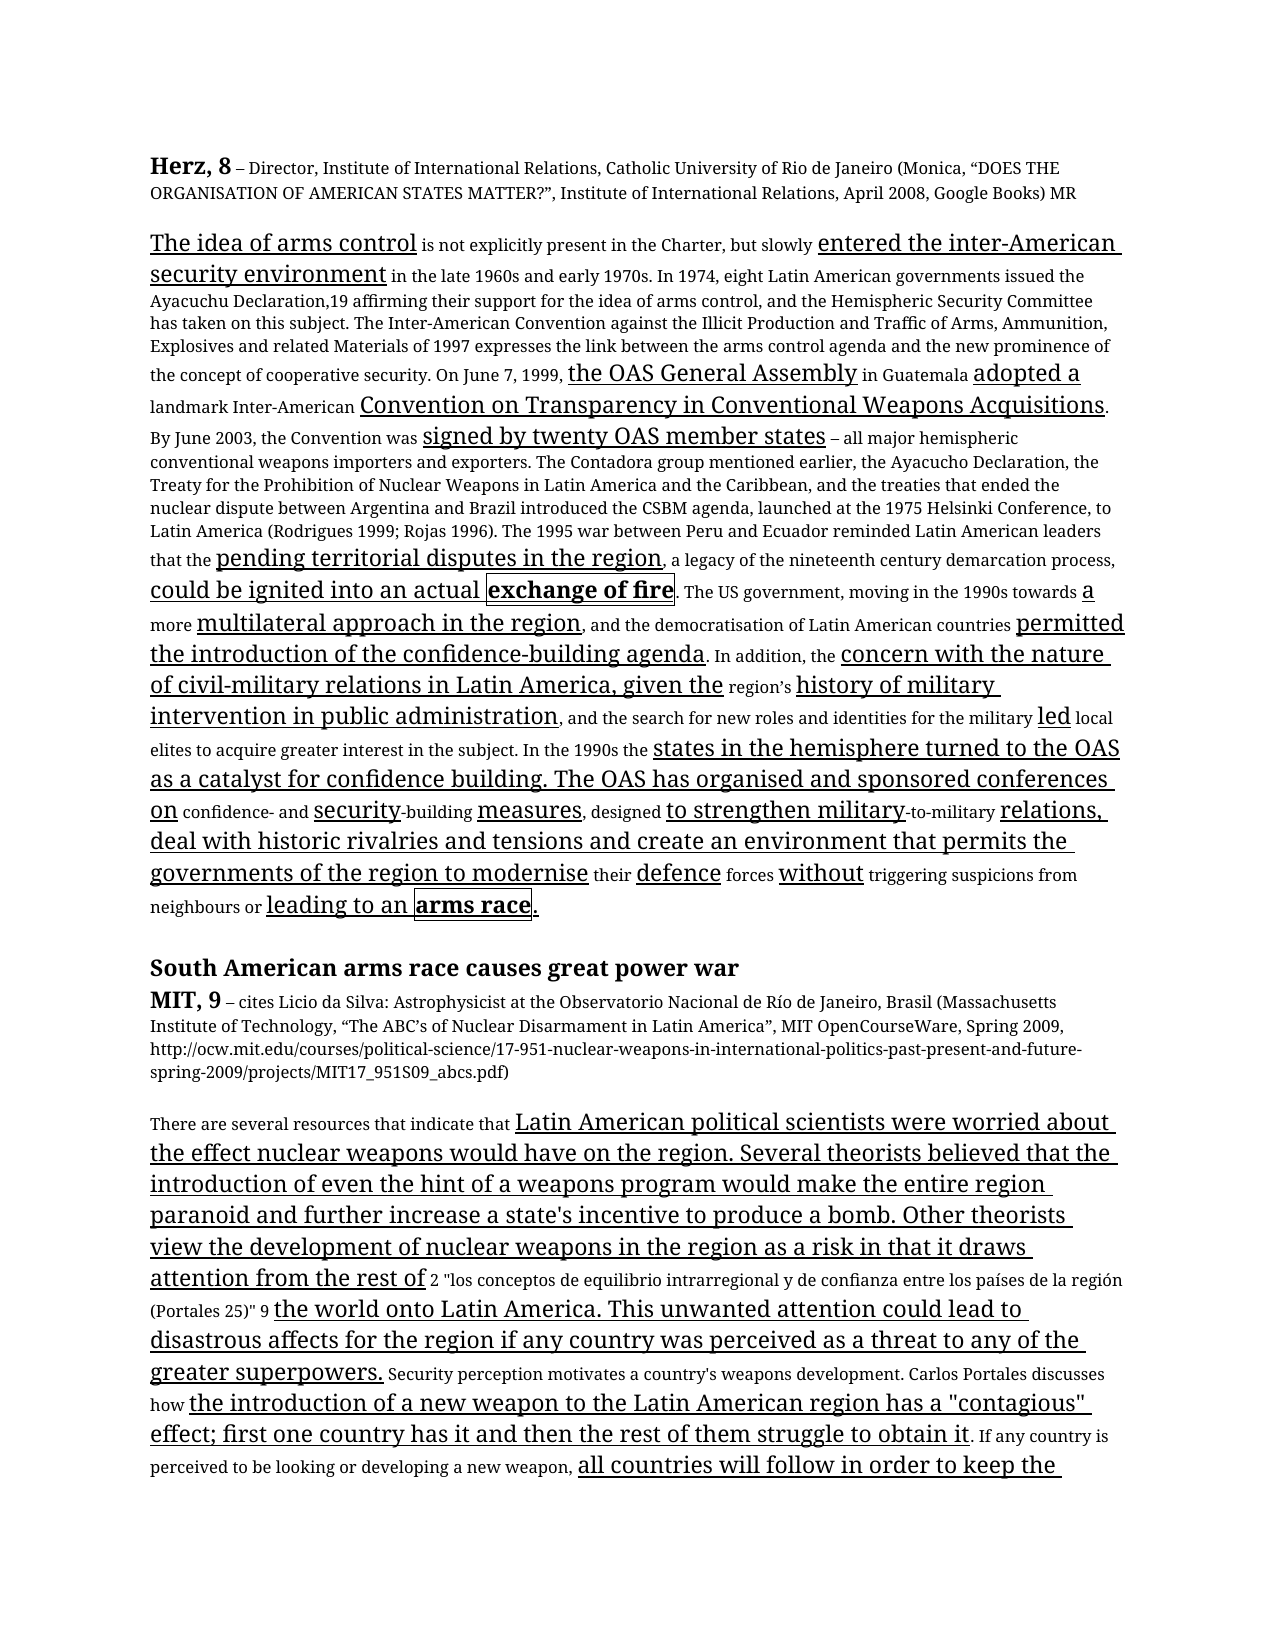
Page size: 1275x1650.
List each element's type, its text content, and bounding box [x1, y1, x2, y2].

text Herz, 8 – Director, Institute of International Relations, Catholic University of Rio de Janeiro (Monica, “DOES THE ORGANISATION OF AMERICAN STATES MATTER?”, Institute of International Relations, April 2008, Google Books) MR [150, 150, 1125, 204]
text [150, 1106, 1125, 1481]
text MIT, 9 – cites Licio da Silva: Astrophysicist at the Observatorio Nacional de Río de Janeiro, Brasil (Massachusetts Institute of Technology, “The ABC’s of Nuclear Disarmament in Latin America”, MIT OpenCourseWare, Spring 2009, http://ocw.mit.edu/courses/political-science/17-951-nuclear-weapons-in-international-politics-past-present-and-future-spring-2009/projects/MIT17_951S09_abcs.pdf) [150, 983, 1125, 1083]
text The idea of arms control is not explicitly present in the Charter, but slowly entered the inter-American security environment in the late 1960s and early 1970s. In 1974, eight Latin American governments issued the Ayacuchu Declaration,19 affirming their support for the idea of arms control, and the Hemispheric Security Committee has taken on this subject. The Inter-American Convention against the Illicit Production and Traffic of Arms, Ammunition, Explosives and related Materials of 1997 expresses the link between the arms control agenda and the new prominence of the concept of cooperative security. On June 7, 1999, the OAS General Assembly in Guatemala adopted a landmark Inter-American Convention on Transparency in Conventional Weapons Acquisitions. By June 2003, the Convention was signed by twenty OAS member states – all major hemispheric conventional weapons importers and exporters. The Contadora group mentioned earlier, the Ayacucho Declaration, the Treaty for the Prohibition of Nuclear Weapons in Latin America and the Caribbean, and the treaties that ended the nuclear dispute between Argentina and Brazil introduced the CSBM agenda, launched at the 1975 Helsinki Conference, to Latin America (Rodrigues 1999; Rojas 1996). The 1995 war between Peru and Ecuador reminded Latin American leaders that the pending territorial disputes in the region, a legacy of the nineteenth century demarcation process, could be ignited into an actual exchange of fire. The US government, moving in the 1990s towards a more multilateral approach in the region, and the democratisation of Latin American countries permitted the introduction of the confidence-building agenda. In addition, the concern with the nature of civil-military relations in Latin America, given the region’s history of military intervention in public administration, and the search for new roles and identities for the military led local elites to acquire greater interest in the subject. In the 1990s the states in the hemisphere turned to the OAS as a catalyst for confidence building. The OAS has organised and sponsored conferences on confidence- and security-building measures, designed to strengthen military-to-military relations, deal with historic rivalries and tensions and create an environment that permits the governments of the region to modernise their defence forces without triggering suspicions from neighbours or leading to an arms race. [150, 227, 1125, 921]
text South American arms race causes great power war [150, 952, 1125, 983]
